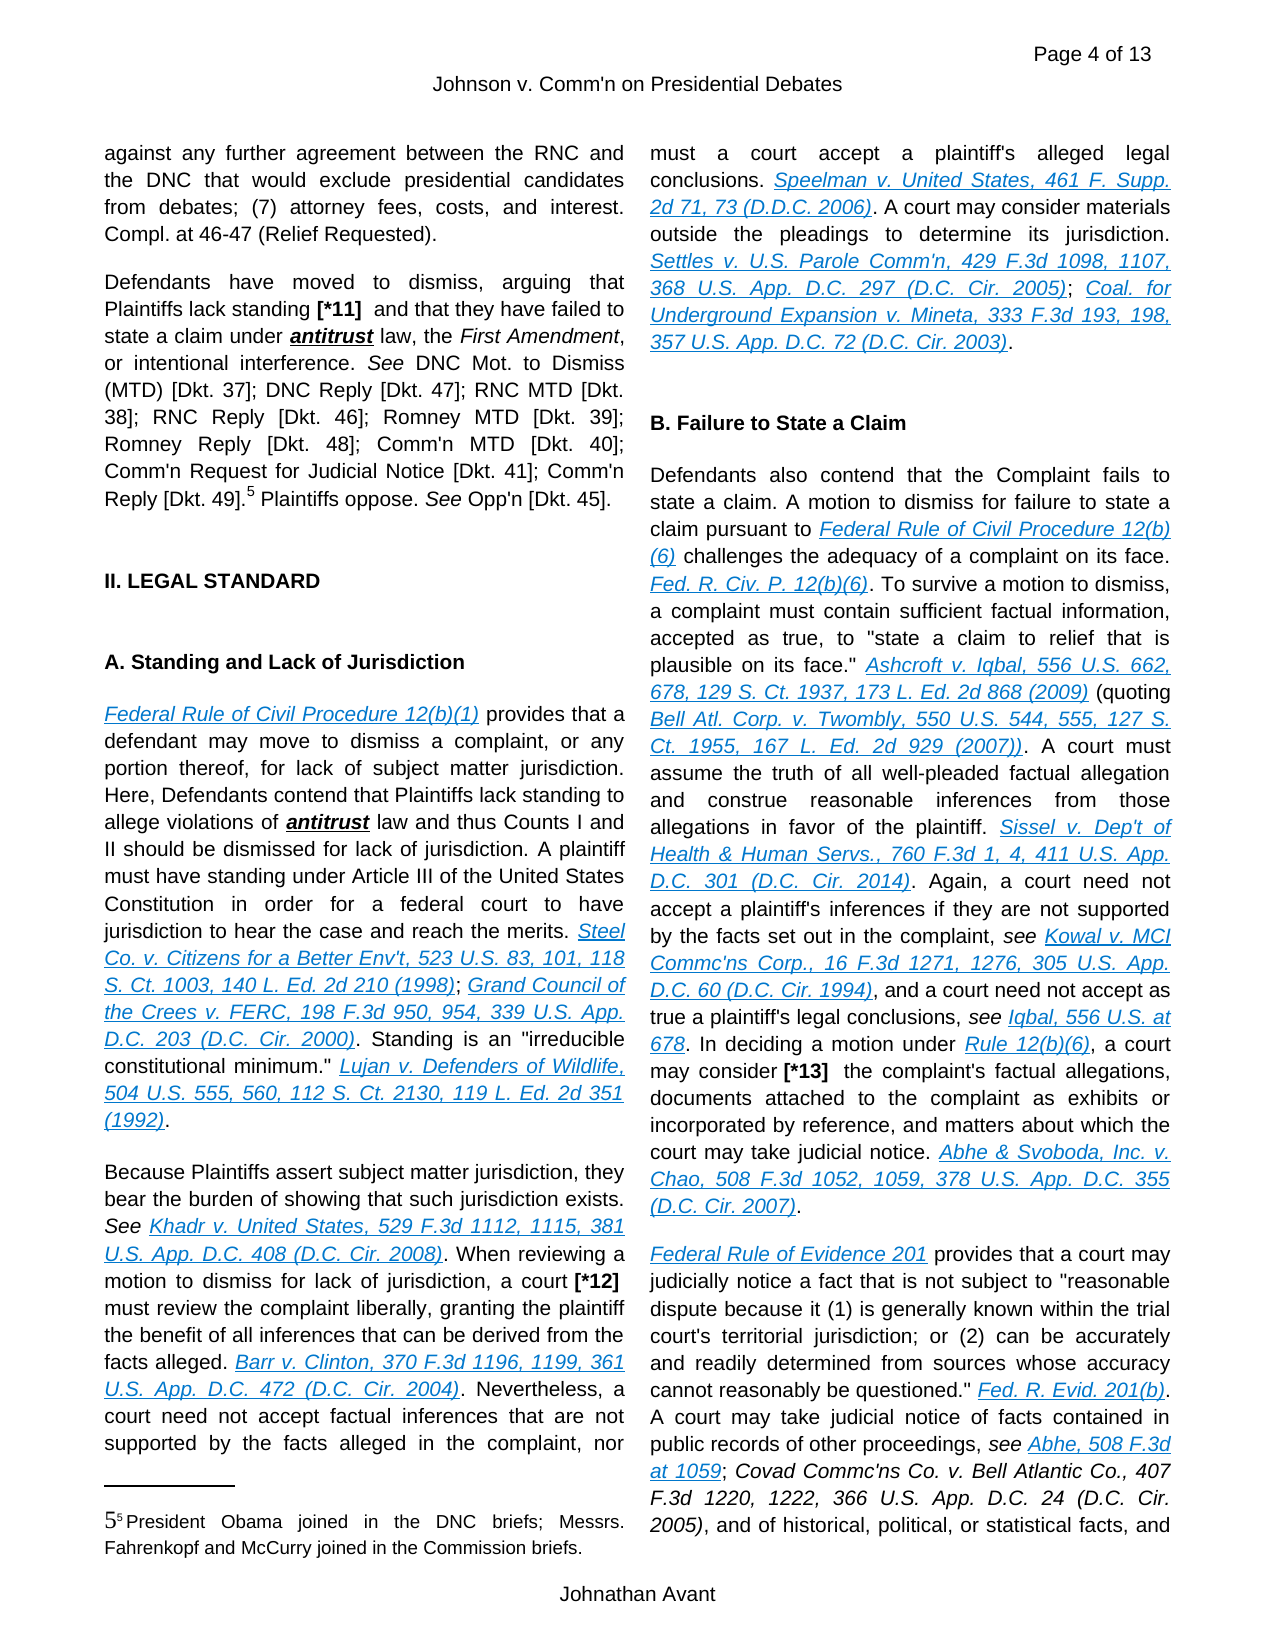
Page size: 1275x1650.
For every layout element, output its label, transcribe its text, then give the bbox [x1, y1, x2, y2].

text Because Plaintiffs assert subject matter jurisdiction, they bear the burden of showing that such jurisdiction exists. See Khadr v. United States, 529 F.3d 1112, 1115, 381 U.S. App. D.C. 408 (D.C. Cir. 2008). When reviewing a motion to dismiss for lack of jurisdiction, a court [*12] must review the complaint liberally, granting the plaintiff the benefit of all inferences that can be derived from the facts alleged. Barr v. Clinton, 370 F.3d 1196, 1199, 361 U.S. App. D.C. 472 (D.C. Cir. 2004). Nevertheless, a court need not accept factual inferences that are not supported by the facts alleged in the complaint, nor must a court accept a plaintiff's alleged legal conclusions. Speelman v. United States, 461 F. Supp. 2d 71, 73 (D.D.C. 2006). A court may consider materials outside the pleadings to determine its jurisdiction. Settles v. U.S. Parole Comm'n, 429 F.3d 1098, 1107, 368 U.S. App. D.C. 297 (D.C. Cir. 2005); Coal. for Underground Expansion v. Mineta, 333 F.3d 193, 198, 357 U.S. App. D.C. 72 (D.C. Cir. 2003). [104, 1157, 625, 1455]
text Defendants have moved to dismiss, arguing that Plaintiffs lack standing [*11] and that they have failed to state a claim under antitrust law, the First Amendment, or intentional interference. See DNC Mot. to Dismiss (MTD) [Dkt. 37]; DNC Reply [Dkt. 47]; RNC MTD [Dkt. 38]; RNC Reply [Dkt. 46]; Romney MTD [Dkt. 39]; Romney Reply [Dkt. 48]; Comm'n MTD [Dkt. 40]; Comm'n Request for Judicial Notice [Dkt. 41]; Comm'n Reply [Dkt. 49].5 Plaintiffs oppose. See Opp'n [Dkt. 45]. [104, 267, 625, 512]
text Federal Rule of Civil Procedure 12(b)(1) provides that a defendant may move to dismiss a complaint, or any portion thereof, for lack of subject matter jurisdiction. Here, Defendants contend that Plaintiffs lack standing to allege violations of antitrust law and thus Counts I and II should be dismissed for lack of jurisdiction. A plaintiff must have standing under Article III of the United States Constitution in order for a federal court to have jurisdiction to hear the case and reach the merits. Steel Co. v. Citizens for a Better Env't, 523 U.S. 83, 101, 118 S. Ct. 1003, 140 L. Ed. 2d 210 (1998); Grand Council of the Crees v. FERC, 198 F.3d 950, 954, 339 U.S. App. D.C. 203 (D.C. Cir. 2000). Standing is an "irreducible constitutional minimum." Lujan v. Defenders of Wildlife, 504 U.S. 555, 560, 112 S. Ct. 2130, 119 L. Ed. 2d 351 (1992). [104, 1022, 625, 1132]
text A. Standing and Lack of Jurisdiction [104, 618, 625, 674]
text Defendants also contend that the Complaint fails to state a claim. A motion to dismiss for failure to state a claim pursuant to Federal Rule of Civil Procedure 12(b)(6) challenges the adequacy of a complaint on its face. Fed. R. Civ. P. 12(b)(6). To survive a motion to dismiss, a complaint must contain sufficient factual information, accepted as true, to "state a claim to relief that is plausible on its face." Ashcroft v. Iqbal, 556 U.S. 662, 678, 129 S. Ct. 1937, 173 L. Ed. 2d 868 (2009) (quoting Bell Atl. Corp. v. Twombly, 550 U.S. 544, 555, 127 S. Ct. 1955, 167 L. Ed. 2d 929 (2007)). A court must assume the truth of all well-pleaded factual allegation and construe reasonable inferences from those allegations in favor of the plaintiff. Sissel v. Dep't of Health & Human Servs., 760 F.3d 1, 4, 411 U.S. App. D.C. 301 (D.C. Cir. 2014). Again, a court need not accept a plaintiff's inferences if they are not supported by the facts set out in the complaint, see Kowal v. MCI Commc'ns Corp., 16 F.3d 1271, 1276, 305 U.S. App. D.C. 60 (D.C. Cir. 1994), and a court need not accept as true a plaintiff's legal conclusions, see Iqbal, 556 U.S. at 678. In deciding a motion under Rule 12(b)(6), a court may consider [*13] the complaint's factual allegations, documents attached to the complaint as exhibits or incorporated by reference, and matters about which the court may take judicial notice. Abhe & Svoboda, Inc. v. Chao, 508 F.3d 1052, 1059, 378 U.S. App. D.C. 355 (D.C. Cir. 2007). [650, 729, 1171, 1218]
text Federal Rule of Civil Procedure 12(b)(1) provides that a defendant may move to dismiss a complaint, or any portion thereof, for lack of subject matter jurisdiction. Here, Defendants contend that Plaintiffs lack standing to allege violations of antitrust law and thus Counts I and II should be dismissed for lack of jurisdiction. A plaintiff must have standing under Article III of the United States Constitution in order for a federal court to have jurisdiction to hear the case and reach the merits. Steel Co. v. Citizens for a Better Env't, 523 U.S. 83, 101, 118 S. Ct. 1003, 140 L. Ed. 2d 210 (1998); Grand Council of the Crees v. FERC, 198 F.3d 950, 954, 339 U.S. App. D.C. 203 (D.C. Cir. 2000). Standing is an "irreducible constitutional minimum." Lujan v. Defenders of Wildlife, 504 U.S. 555, 560, 112 S. Ct. 2130, 119 L. Ed. 2d 351 (1992). [104, 699, 625, 967]
text II. LEGAL STANDARD [104, 537, 625, 593]
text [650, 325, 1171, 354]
text B. Failure to State a Claim [650, 379, 1171, 435]
text Because Plaintiffs assert subject matter jurisdiction, they bear the burden of showing that such jurisdiction exists. See Khadr v. United States, 529 F.3d 1112, 1115, 381 U.S. App. D.C. 408 (D.C. Cir. 2008). When reviewing a motion to dismiss for lack of jurisdiction, a court [*12] must review the complaint liberally, granting the plaintiff the benefit of all inferences that can be derived from the facts alleged. Barr v. Clinton, 370 F.3d 1196, 1199, 361 U.S. App. D.C. 472 (D.C. Cir. 2004). Nevertheless, a court need not accept factual inferences that are not supported by the facts alleged in the complaint, nor must a court accept a plaintiff's alleged legal conclusions. Speelman v. United States, 461 F. Supp. 2d 71, 73 (D.D.C. 2006). A court may consider materials outside the pleadings to determine its jurisdiction. Settles v. U.S. Parole Comm'n, 429 F.3d 1098, 1107, 368 U.S. App. D.C. 297 (D.C. Cir. 2005); Coal. for Underground Expansion v. Mineta, 333 F.3d 193, 198, 357 U.S. App. D.C. 72 (D.C. Cir. 2003). [650, 137, 1171, 270]
text Defendants also contend that the Complaint fails to state a claim. A motion to dismiss for failure to state a claim pursuant to Federal Rule of Civil Procedure 12(b)(6) challenges the adequacy of a complaint on its face. Fed. R. Civ. P. 12(b)(6). To survive a motion to dismiss, a complaint must contain sufficient factual information, accepted as true, to "state a claim to relief that is plausible on its face." Ashcroft v. Iqbal, 556 U.S. 662, 678, 129 S. Ct. 1937, 173 L. Ed. 2d 868 (2009) (quoting Bell Atl. Corp. v. Twombly, 550 U.S. 544, 555, 127 S. Ct. 1955, 167 L. Ed. 2d 929 (2007)). A court must assume the truth of all well-pleaded factual allegation and construe reasonable inferences from those allegations in favor of the plaintiff. Sissel v. Dep't of Health & Human Servs., 760 F.3d 1, 4, 411 U.S. App. D.C. 301 (D.C. Cir. 2014). Again, a court need not accept a plaintiff's inferences if they are not supported by the facts set out in the complaint, see Kowal v. MCI Commc'ns Corp., 16 F.3d 1271, 1276, 305 U.S. App. D.C. 60 (D.C. Cir. 1994), and a court need not accept as true a plaintiff's legal conclusions, see Iqbal, 556 U.S. at 678. In deciding a motion under Rule 12(b)(6), a court may consider [*13] the complaint's factual allegations, documents attached to the complaint as exhibits or incorporated by reference, and matters about which the court may take judicial notice. Abhe & Svoboda, Inc. v. Chao, 508 F.3d 1052, 1059, 378 U.S. App. D.C. 355 (D.C. Cir. 2007). [650, 460, 1171, 728]
